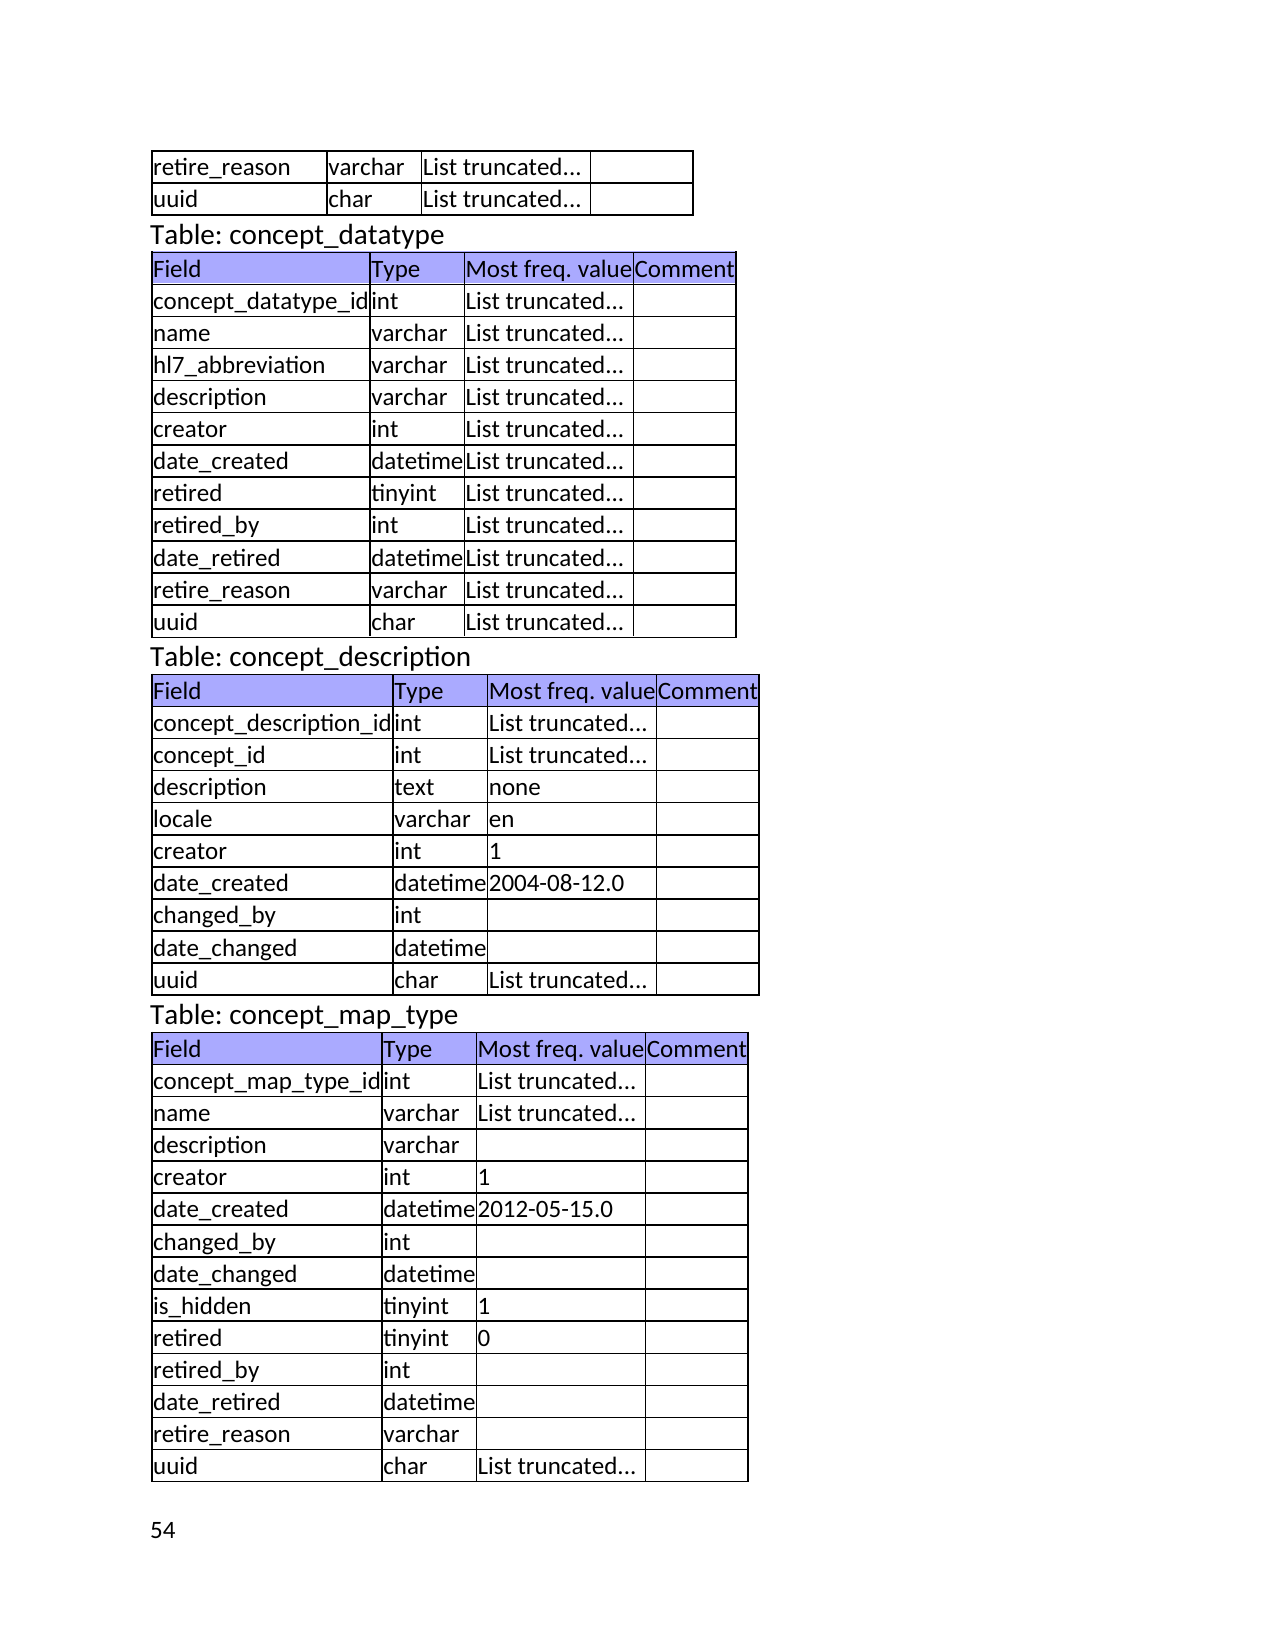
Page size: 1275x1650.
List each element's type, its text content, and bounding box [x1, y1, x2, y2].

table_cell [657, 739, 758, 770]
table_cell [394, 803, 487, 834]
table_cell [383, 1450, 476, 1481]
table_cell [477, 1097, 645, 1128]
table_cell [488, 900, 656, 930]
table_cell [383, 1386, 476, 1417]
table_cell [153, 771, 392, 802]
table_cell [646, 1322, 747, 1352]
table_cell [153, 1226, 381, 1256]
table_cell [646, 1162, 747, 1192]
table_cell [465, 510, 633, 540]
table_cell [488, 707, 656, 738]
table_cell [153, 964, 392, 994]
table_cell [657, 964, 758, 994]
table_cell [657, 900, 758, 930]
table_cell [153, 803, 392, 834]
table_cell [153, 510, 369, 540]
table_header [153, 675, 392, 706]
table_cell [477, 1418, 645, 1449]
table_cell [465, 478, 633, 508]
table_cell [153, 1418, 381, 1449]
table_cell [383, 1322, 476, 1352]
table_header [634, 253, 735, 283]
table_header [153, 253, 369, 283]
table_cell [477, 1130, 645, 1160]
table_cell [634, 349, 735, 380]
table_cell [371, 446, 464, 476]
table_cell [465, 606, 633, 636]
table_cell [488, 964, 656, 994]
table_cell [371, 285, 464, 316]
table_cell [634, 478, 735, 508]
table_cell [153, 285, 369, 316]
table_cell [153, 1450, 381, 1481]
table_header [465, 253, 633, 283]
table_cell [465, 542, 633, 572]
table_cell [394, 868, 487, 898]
text Table: concept_datatype [150, 216, 1125, 251]
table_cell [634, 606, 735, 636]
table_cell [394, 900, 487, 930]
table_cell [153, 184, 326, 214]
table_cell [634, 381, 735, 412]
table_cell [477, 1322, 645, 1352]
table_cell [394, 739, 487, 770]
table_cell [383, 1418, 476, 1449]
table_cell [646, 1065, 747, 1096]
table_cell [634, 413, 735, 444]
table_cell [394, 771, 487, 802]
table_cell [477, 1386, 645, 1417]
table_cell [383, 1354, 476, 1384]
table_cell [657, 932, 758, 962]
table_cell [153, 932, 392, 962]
text Table: concept_description [150, 638, 1125, 673]
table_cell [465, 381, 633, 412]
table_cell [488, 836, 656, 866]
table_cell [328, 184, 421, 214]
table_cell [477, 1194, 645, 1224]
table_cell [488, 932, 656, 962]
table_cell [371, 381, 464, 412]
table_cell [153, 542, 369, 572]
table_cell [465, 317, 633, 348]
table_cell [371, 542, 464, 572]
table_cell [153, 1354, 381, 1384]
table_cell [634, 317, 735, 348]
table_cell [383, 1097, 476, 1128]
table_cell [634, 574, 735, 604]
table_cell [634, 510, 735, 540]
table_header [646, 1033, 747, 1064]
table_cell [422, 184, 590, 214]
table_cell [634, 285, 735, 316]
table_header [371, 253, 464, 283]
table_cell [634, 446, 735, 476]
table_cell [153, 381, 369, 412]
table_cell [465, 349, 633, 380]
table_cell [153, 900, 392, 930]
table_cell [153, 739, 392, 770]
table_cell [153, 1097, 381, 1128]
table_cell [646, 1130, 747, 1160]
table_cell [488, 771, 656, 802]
text Table: concept_map_type [150, 996, 1125, 1032]
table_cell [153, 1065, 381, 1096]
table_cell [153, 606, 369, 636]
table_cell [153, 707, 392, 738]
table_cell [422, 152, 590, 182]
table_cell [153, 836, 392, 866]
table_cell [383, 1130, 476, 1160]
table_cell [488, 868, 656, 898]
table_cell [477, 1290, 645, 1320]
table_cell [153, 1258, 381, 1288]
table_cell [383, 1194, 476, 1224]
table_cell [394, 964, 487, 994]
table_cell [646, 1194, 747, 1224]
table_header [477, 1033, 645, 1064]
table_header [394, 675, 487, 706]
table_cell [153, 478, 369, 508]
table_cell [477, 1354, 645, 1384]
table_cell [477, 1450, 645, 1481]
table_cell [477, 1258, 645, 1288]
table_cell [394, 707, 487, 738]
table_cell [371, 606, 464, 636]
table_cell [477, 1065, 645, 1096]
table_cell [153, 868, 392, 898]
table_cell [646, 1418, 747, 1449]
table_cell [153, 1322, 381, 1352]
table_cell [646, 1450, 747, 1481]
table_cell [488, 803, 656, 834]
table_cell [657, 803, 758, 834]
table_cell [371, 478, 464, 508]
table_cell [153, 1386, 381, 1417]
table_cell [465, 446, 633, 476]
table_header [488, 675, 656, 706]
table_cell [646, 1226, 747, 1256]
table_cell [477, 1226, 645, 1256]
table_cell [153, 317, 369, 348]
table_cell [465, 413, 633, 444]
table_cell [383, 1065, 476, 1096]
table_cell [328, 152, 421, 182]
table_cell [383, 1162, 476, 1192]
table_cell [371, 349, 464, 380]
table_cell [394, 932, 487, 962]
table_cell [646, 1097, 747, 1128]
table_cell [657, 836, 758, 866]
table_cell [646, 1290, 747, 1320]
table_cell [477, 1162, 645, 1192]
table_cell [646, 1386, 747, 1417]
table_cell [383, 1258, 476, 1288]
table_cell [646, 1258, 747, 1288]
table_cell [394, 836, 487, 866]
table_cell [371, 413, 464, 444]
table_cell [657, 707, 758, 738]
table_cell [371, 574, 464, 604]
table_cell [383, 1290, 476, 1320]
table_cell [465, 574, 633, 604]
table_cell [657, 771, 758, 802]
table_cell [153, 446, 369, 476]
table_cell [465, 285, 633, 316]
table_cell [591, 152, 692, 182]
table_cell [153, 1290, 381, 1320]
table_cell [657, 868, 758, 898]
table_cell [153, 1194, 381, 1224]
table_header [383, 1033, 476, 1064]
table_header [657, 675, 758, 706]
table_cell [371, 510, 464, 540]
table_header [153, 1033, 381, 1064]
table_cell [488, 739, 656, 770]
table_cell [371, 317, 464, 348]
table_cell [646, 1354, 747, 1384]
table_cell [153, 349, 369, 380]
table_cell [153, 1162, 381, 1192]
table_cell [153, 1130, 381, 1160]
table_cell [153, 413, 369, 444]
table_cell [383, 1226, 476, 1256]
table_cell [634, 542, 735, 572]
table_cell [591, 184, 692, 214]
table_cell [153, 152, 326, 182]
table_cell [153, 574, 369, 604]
